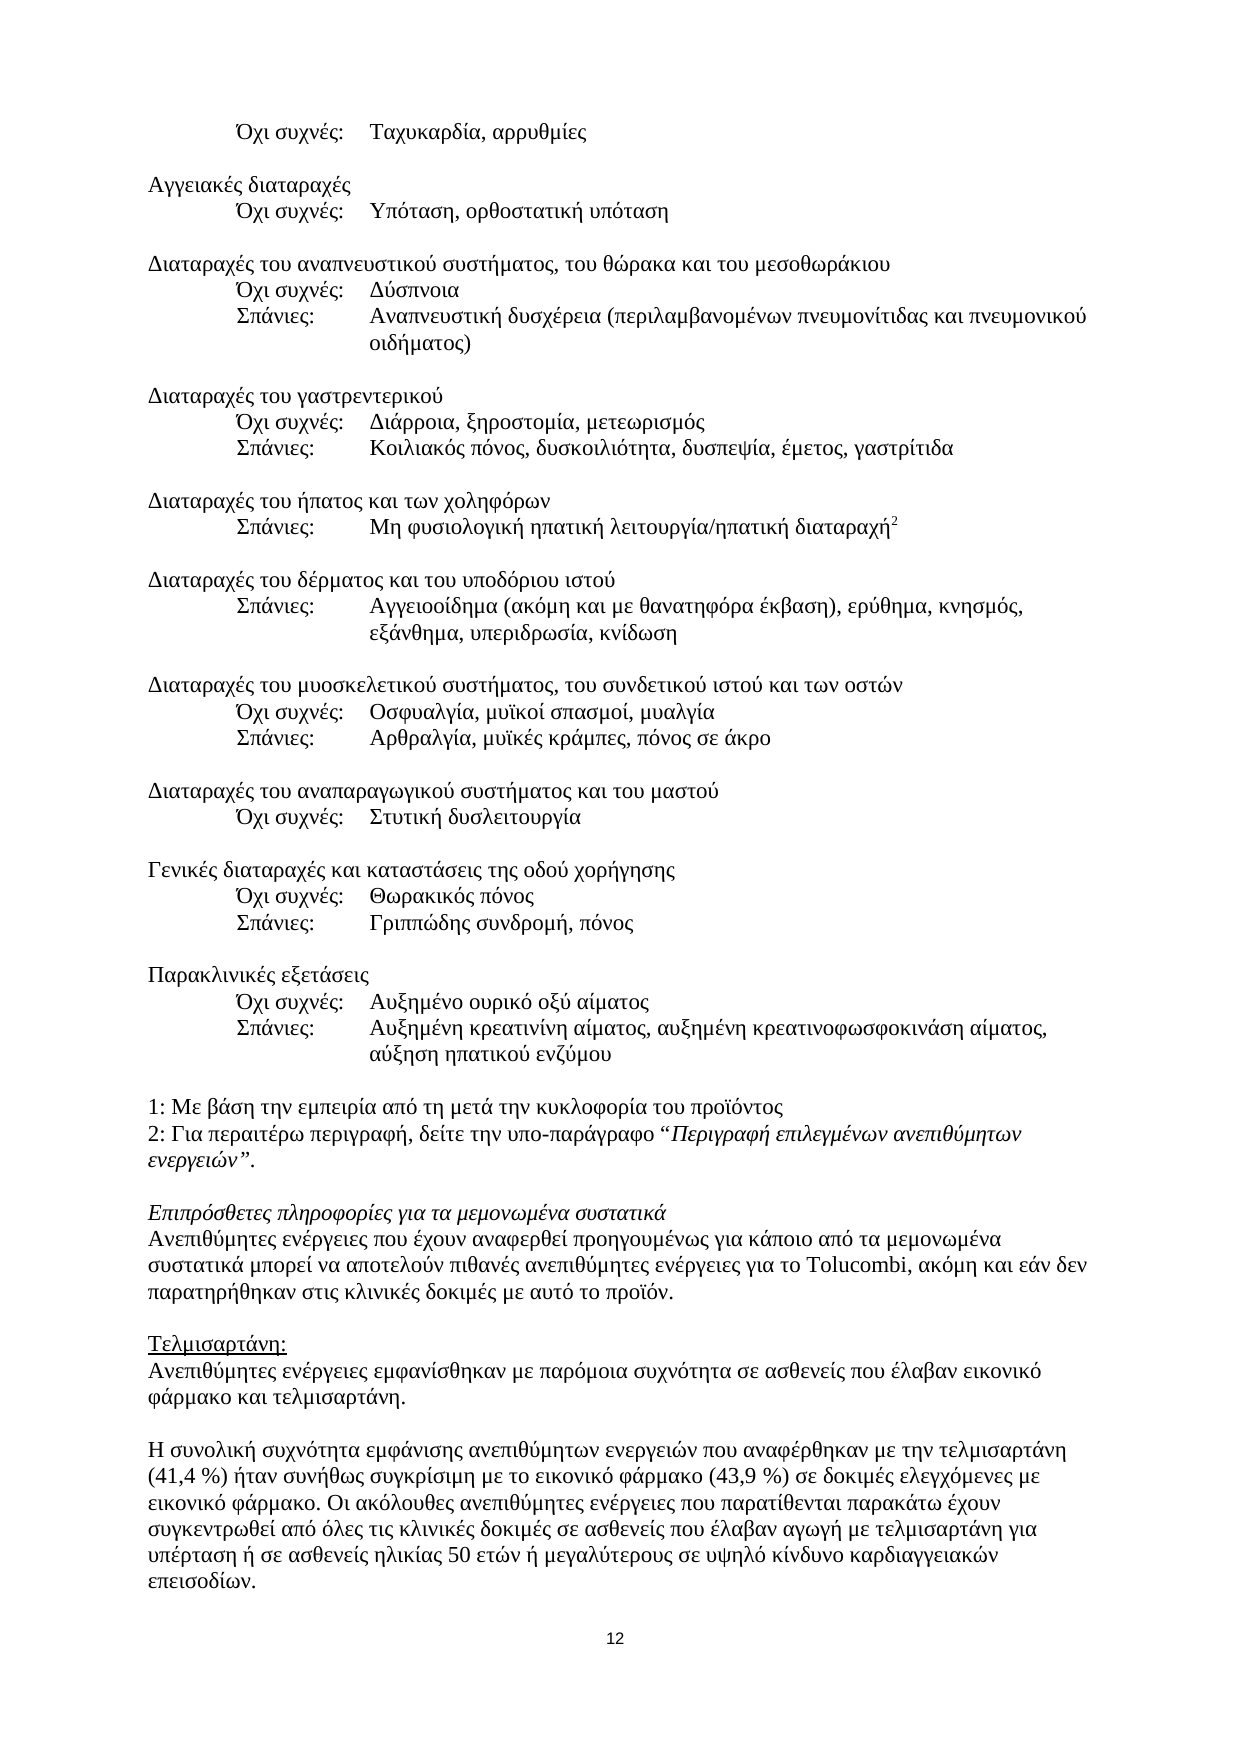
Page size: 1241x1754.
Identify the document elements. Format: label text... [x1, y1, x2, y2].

text Παρακλινικές εξετάσεις [148, 961, 1092, 988]
text Τελμισαρτάνη: [148, 1330, 1092, 1357]
text 2: Για περαιτέρω περιγραφή, δείτε την υπο-παράγραφο “Περιγραφή επιλεγμένων ανεπιθύμητων ενεργειών”. [148, 1119, 1092, 1172]
text Όχι συχνές: Στυτική δυσλειτουργία [236, 803, 1092, 830]
text Όχι συχνές: Διάρροια, ξηροστομία, μετεωρισμός [236, 408, 1092, 434]
text Αγγειακές διαταραχές [148, 171, 1092, 197]
text Σπάνιες: Αναπνευστική δυσχέρεια (περιλαμβανομένων πνευμονίτιδας και πνευμονικού οιδήματος) [236, 303, 1092, 355]
text Όχι συχνές: Δύσπνοια [236, 276, 1092, 303]
text Διαταραχές του ήπατος και των χοληφόρων [148, 487, 1092, 513]
text Όχι συχνές: Οσφυαλγία, μυϊκοί σπασμοί, μυαλγία [236, 698, 1092, 724]
text Σπάνιες: Αγγειοοίδημα (ακόμη και με θανατηφόρα έκβαση), ερύθημα, κνησμός, εξάνθημα, υπεριδρωσία, κνίδωση [236, 592, 1092, 645]
text Ανεπιθύμητες ενέργειες που έχουν αναφερθεί προηγουμένως για κάποιο από τα μεμονωμένα συστατικά μπορεί να αποτελούν πιθανές ανεπιθύμητες ενέργειες για το Tolucombi, ακόμη και εάν δεν παρατηρήθηκαν στις κλινικές δοκιμές με αυτό το προϊόν. [148, 1225, 1092, 1304]
text Διαταραχές του αναπαραγωγικού συστήματος και του μαστού [148, 777, 1092, 803]
text 1: Με βάση την εμπειρία από τη μετά την κυκλοφορία του προϊόντος [148, 1093, 1092, 1119]
text Όχι συχνές: Ταχυκαρδία, αρρυθμίες [236, 118, 1092, 144]
text Η συνολική συχνότητα εμφάνισης ανεπιθύμητων ενεργειών που αναφέρθηκαν με την τελμισαρτάνη (41,4 %) ήταν συνήθως συγκρίσιμη με το εικονικό φάρμακο (43,9 %) σε δοκιμές ελεγχόμενες με εικονικό φάρμακο. Οι ακόλουθες ανεπιθύμητες ενέργειες που παρατίθενται παρακάτω έχουν συγκεντρωθεί από όλες τις κλινικές δοκιμές σε ασθενείς που έλαβαν αγωγή με τελμισαρτάνη για υπέρταση ή σε ασθενείς ηλικίας 50 ετών ή μεγαλύτερους σε υψηλό κίνδυνο καρδιαγγειακών επεισοδίων. [148, 1436, 1092, 1594]
text Διαταραχές του μυοσκελετικού συστήματος, του συνδετικού ιστού και των οστών [148, 672, 1092, 698]
text Όχι συχνές: Υπόταση, ορθοστατική υπόταση [236, 197, 1092, 223]
text Σπάνιες: Κοιλιακός πόνος, δυσκοιλιότητα, δυσπεψία, έμετος, γαστρίτιδα [236, 434, 1092, 461]
text Σπάνιες: Μη φυσιολογική ηπατική λειτουργία/ηπατική διαταραχή2 [236, 513, 1092, 540]
text Σπάνιες: Αυξημένη κρεατινίνη αίματος, αυξημένη κρεατινοφωσφοκινάση αίματος, αύξηση ηπατικού ενζύμου [236, 1014, 1092, 1067]
text Σπάνιες: Γριππώδης συνδρομή, πόνος [236, 909, 1092, 935]
text Διαταραχές του αναπνευστικού συστήματος, του θώρακα και του μεσοθωράκιου [148, 250, 1092, 276]
text Διαταραχές του δέρματος και του υποδόριου ιστού [148, 566, 1092, 592]
text Όχι συχνές: Αυξημένο ουρικό οξύ αίματος [236, 988, 1092, 1014]
text Διαταραχές του γαστρεντερικού [148, 382, 1092, 408]
text Eπιπρόσθετες πληροφορίες για τα μεμονωμένα συστατικά [148, 1199, 1092, 1225]
text Σπάνιες: Αρθραλγία, μυϊκές κράμπες, πόνος σε άκρο [236, 724, 1092, 751]
text Γενικές διαταραχές και καταστάσεις της οδού χορήγησης [148, 856, 1092, 882]
text Όχι συχνές: Θωρακικός πόνος [236, 882, 1092, 909]
text Aνεπιθύμητες ενέργειες εμφανίσθηκαν με παρόμοια συχνότητα σε ασθενείς που έλαβαν εικονικό φάρμακο και τελμισαρτάνη. [148, 1357, 1092, 1409]
